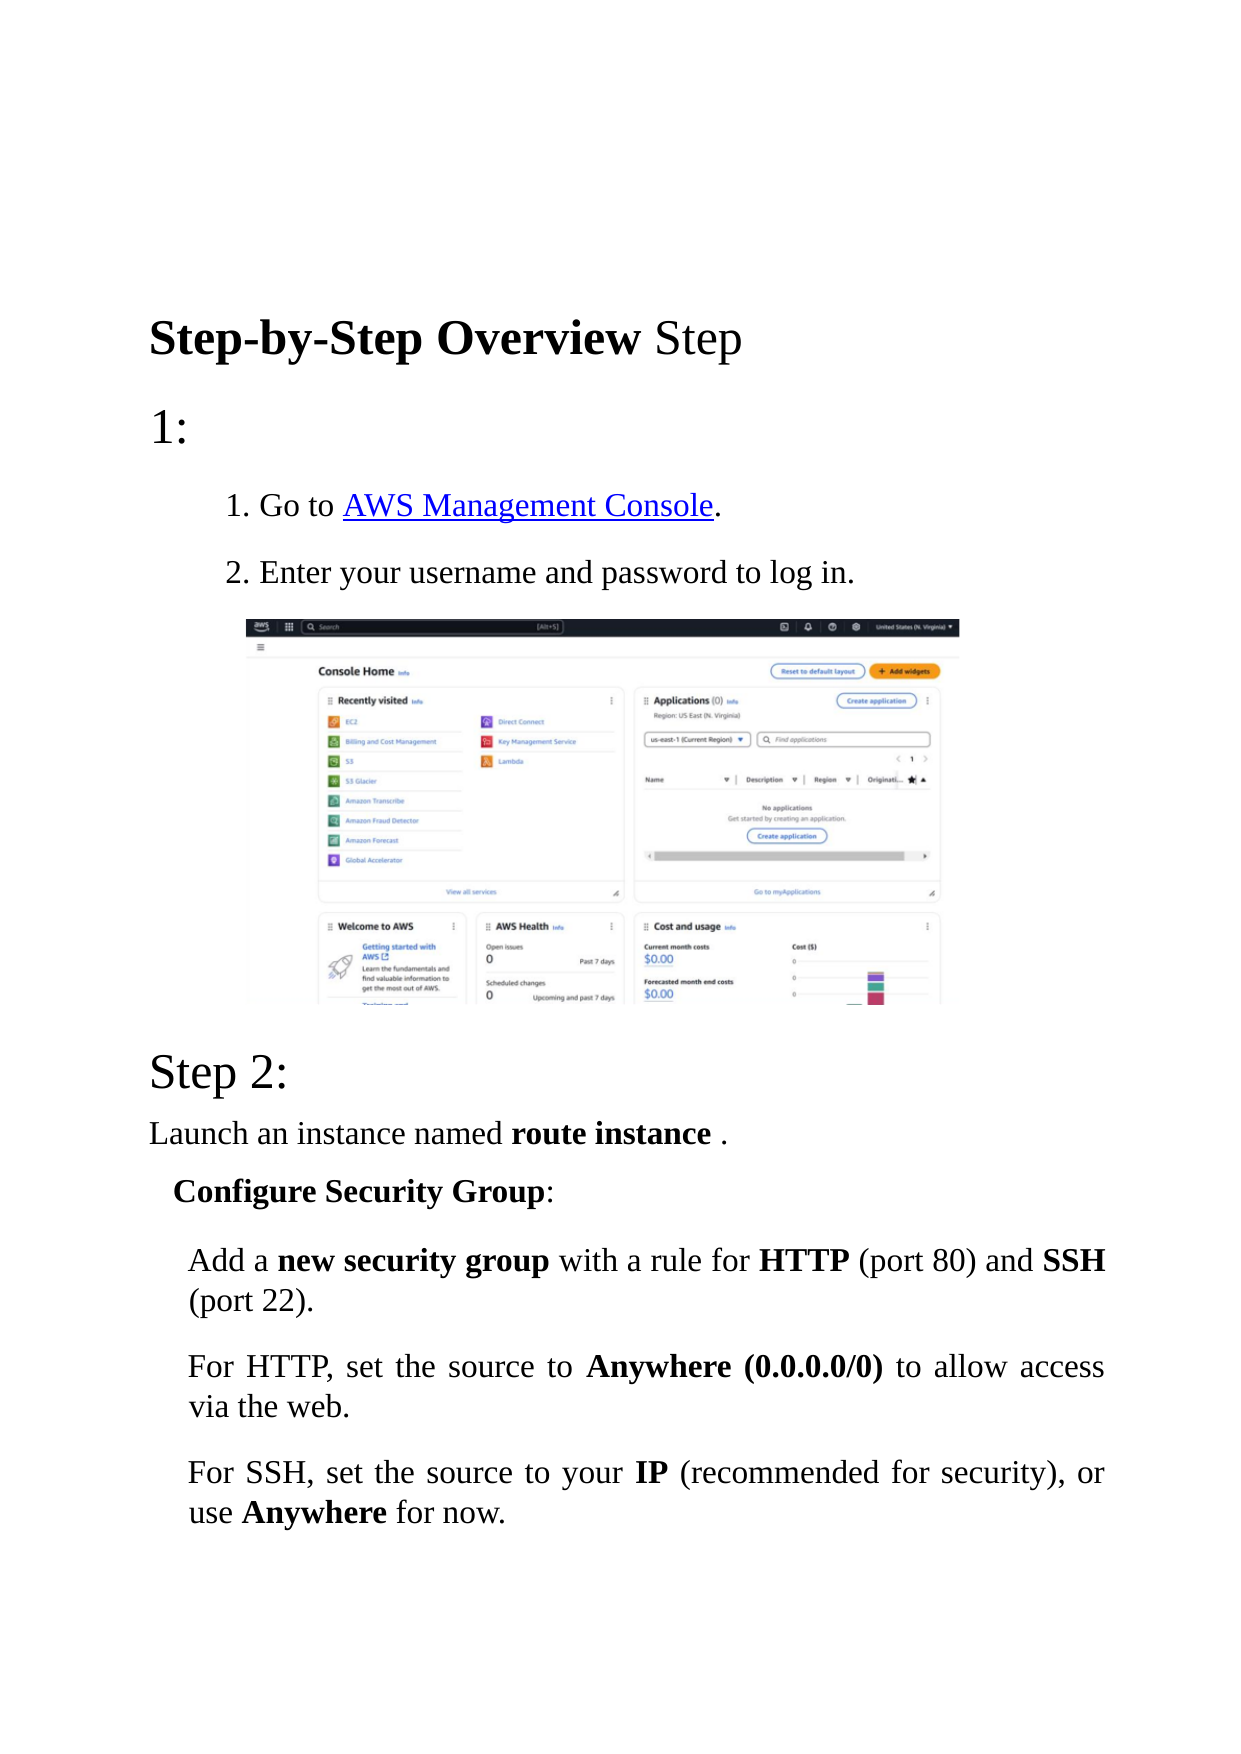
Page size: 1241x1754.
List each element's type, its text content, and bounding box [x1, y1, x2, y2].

text Step 2: [148, 1042, 1105, 1099]
text Add a new security group with a rule for HTTP (port 80) and SSH (port 22). [187, 1241, 1105, 1318]
text Launch an instance named route instance . [148, 1114, 1105, 1152]
text Step-by-Step Overview Step 1: [148, 307, 745, 454]
list Go to AWS Management Console. [225, 486, 1105, 524]
list Enter your username and password to log in. [225, 553, 1105, 591]
text For SSH, set the source to your IP (recommended for security), or use Anywhere for now. [187, 1453, 1105, 1531]
text Configure Security Group: [148, 1171, 1105, 1209]
picture [245, 619, 960, 1005]
text For HTTP, set the source to Anywhere (0.0.0.0/0) to allow access via the web. [187, 1347, 1105, 1424]
